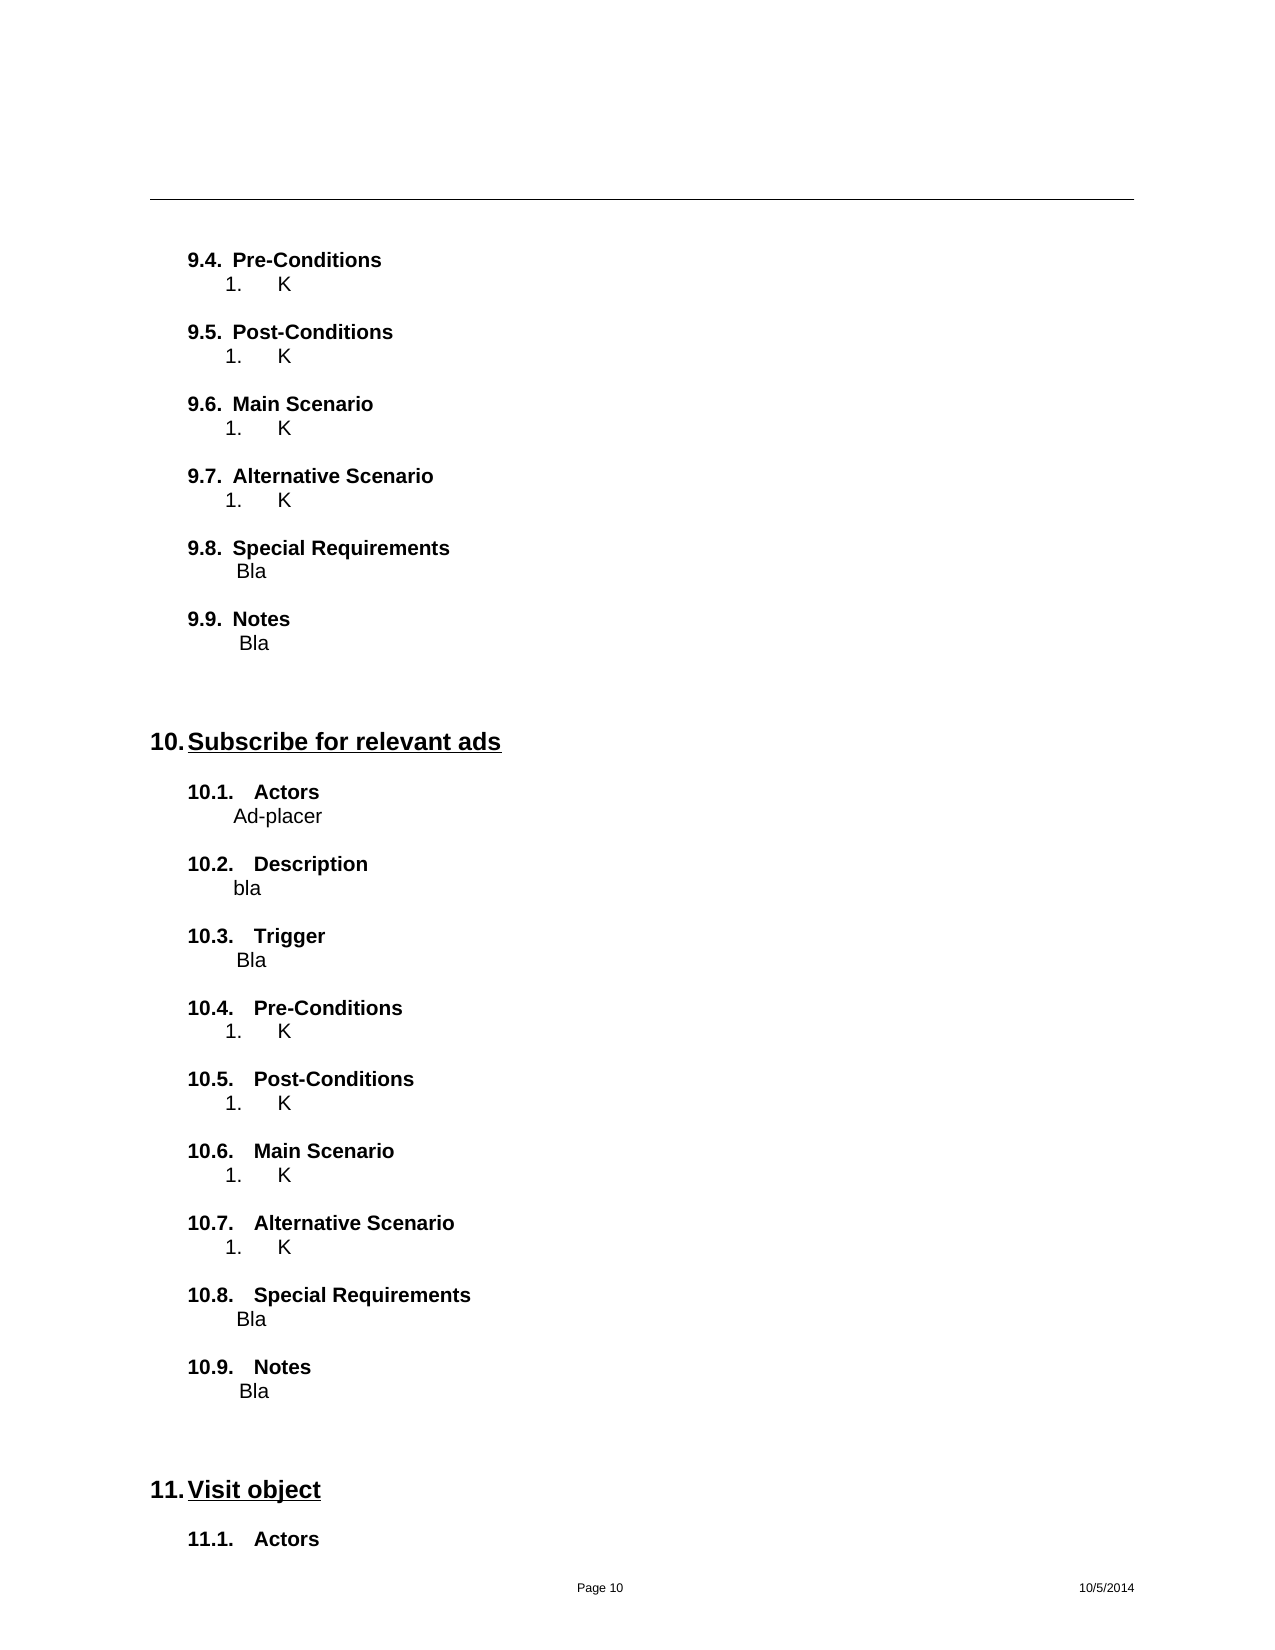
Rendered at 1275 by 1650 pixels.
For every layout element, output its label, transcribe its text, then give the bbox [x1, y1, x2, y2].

list K [225, 344, 1134, 368]
list Special Requirements [187, 1283, 1134, 1307]
list Special Requirements [187, 535, 1134, 559]
list Actors [187, 1527, 1134, 1551]
list Notes [187, 1355, 1134, 1379]
list Post-Conditions [187, 320, 1134, 344]
list Alternative Scenario [187, 1211, 1134, 1235]
list Description [187, 852, 1134, 876]
text Bla [239, 631, 1134, 655]
list Visit object [150, 1474, 1134, 1503]
text Ad-placer [233, 804, 1134, 828]
list Post-Conditions [187, 1067, 1134, 1091]
list Subscribe for relevant ads [150, 727, 1134, 756]
list Main Scenario [187, 392, 1134, 416]
text Bla [236, 559, 1134, 583]
text Bla [236, 1307, 1134, 1331]
list K [225, 1019, 1134, 1043]
list Pre-Conditions [187, 248, 1134, 272]
list K [225, 416, 1134, 439]
list Pre-Conditions [187, 995, 1134, 1019]
text Bla [236, 947, 1134, 971]
list Actors [187, 780, 1134, 804]
list K [225, 1091, 1134, 1115]
list Trigger [187, 923, 1134, 947]
list K [225, 487, 1134, 511]
list K [225, 1235, 1134, 1259]
text Bla [239, 1379, 1134, 1403]
list K [225, 1163, 1134, 1187]
list Alternative Scenario [187, 463, 1134, 487]
list K [225, 272, 1134, 296]
text bla [233, 876, 1134, 899]
list Main Scenario [187, 1139, 1134, 1163]
list Notes [187, 607, 1134, 631]
